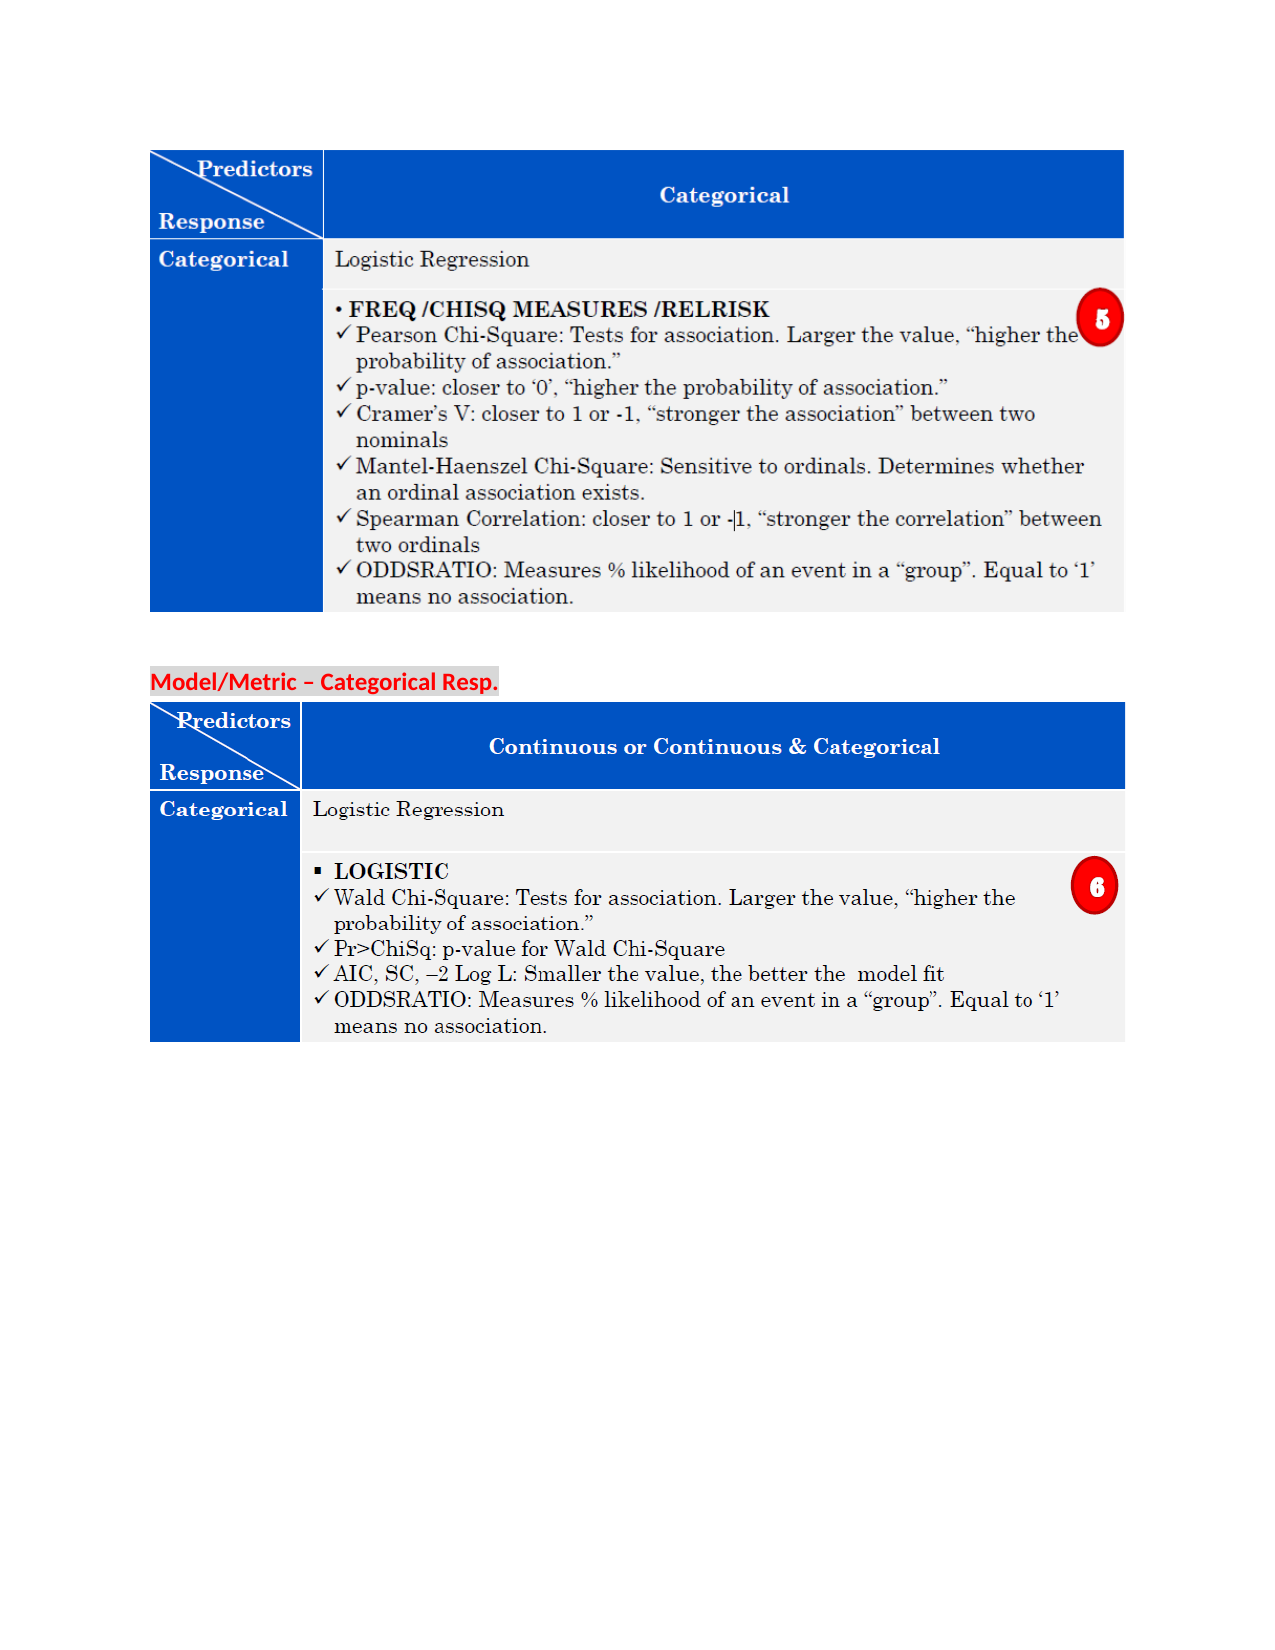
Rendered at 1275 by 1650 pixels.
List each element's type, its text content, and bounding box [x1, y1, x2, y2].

picture [150, 150, 1125, 612]
picture [150, 700, 1125, 1043]
text Model/Metric – Categorical Resp. [150, 666, 1125, 700]
